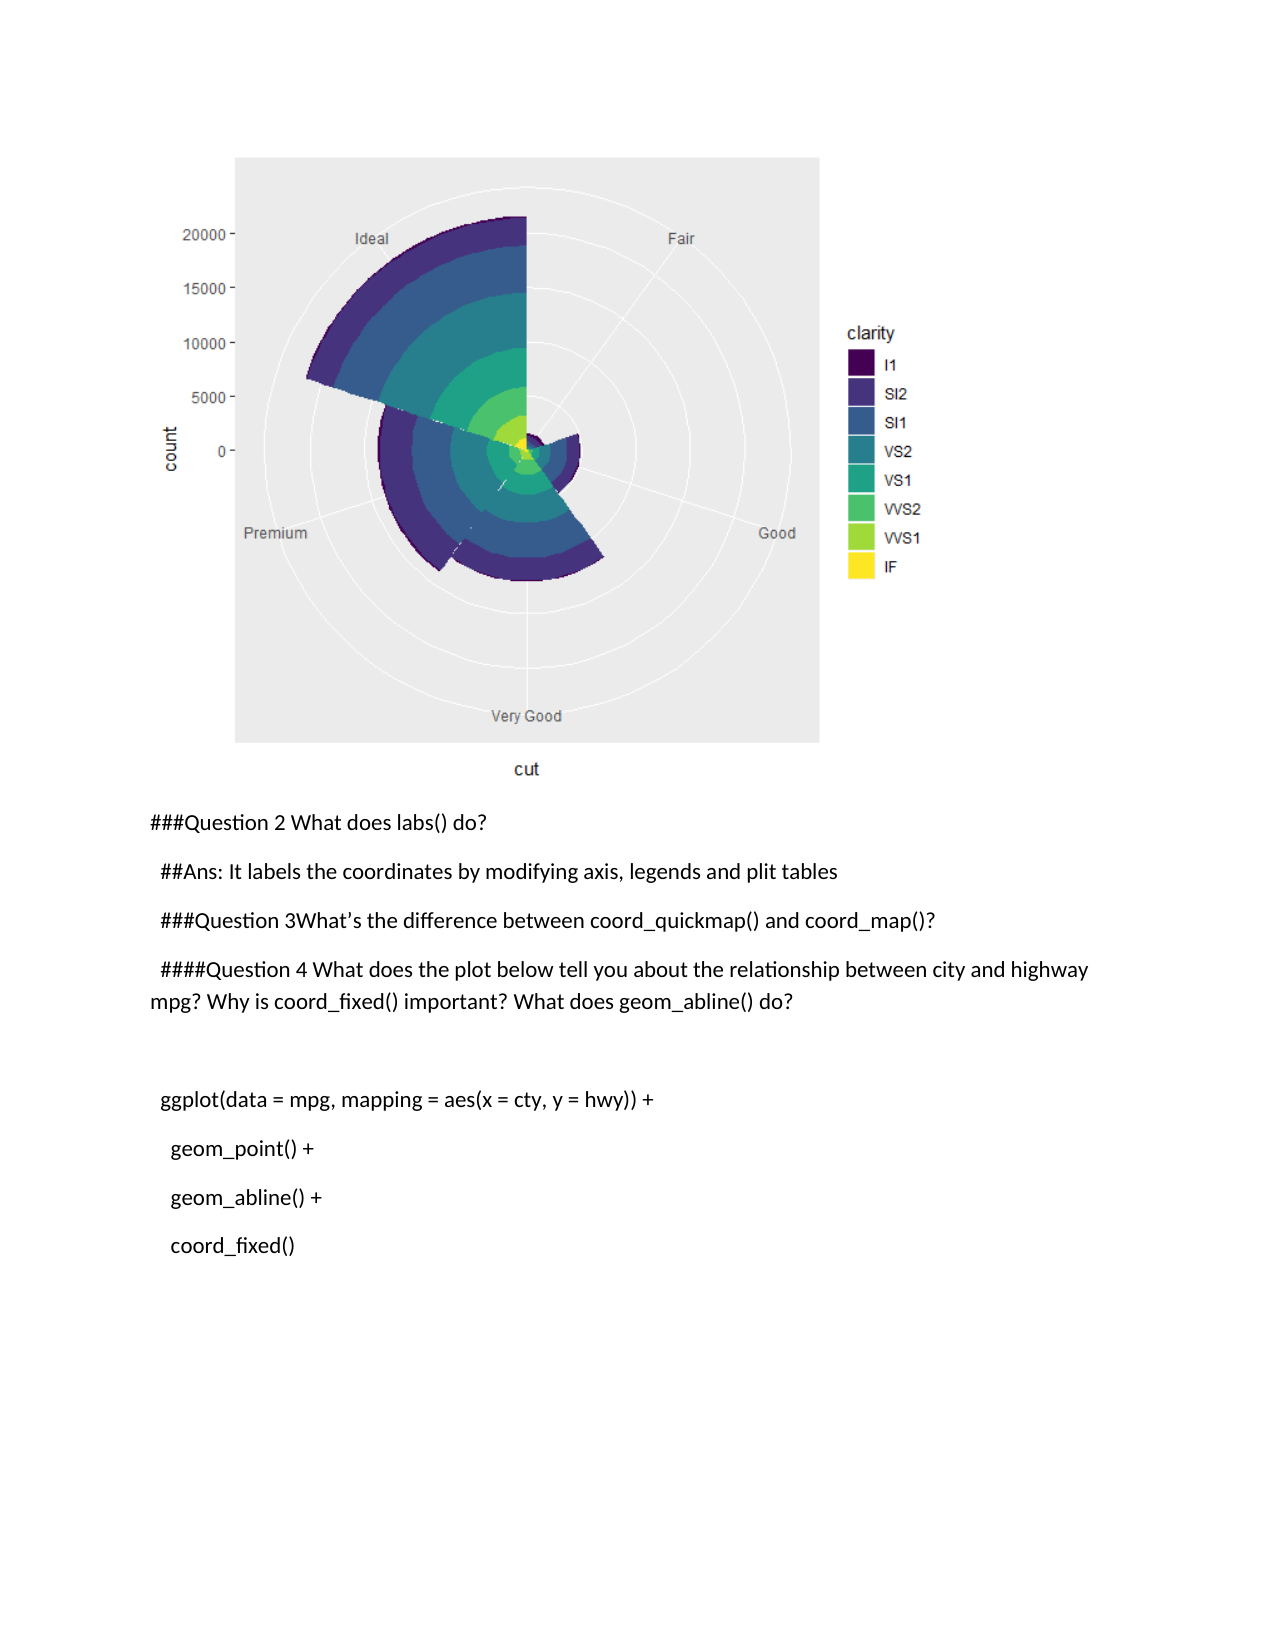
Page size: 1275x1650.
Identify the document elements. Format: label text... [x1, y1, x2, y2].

text geom_point() + [150, 1134, 1125, 1162]
picture [150, 150, 940, 788]
text coord_fixed() [150, 1231, 1125, 1259]
text ###Question 3What’s the difference between coord_quickmap() and coord_map()? [150, 906, 1125, 934]
text ##Ans: It labels the coordinates by modifying axis, legends and plit tables [150, 857, 1125, 885]
text ####Question 4 What does the plot below tell you about the relationship between city and highway mpg? Why is coord_fixed() important? What does geom_abline() do? [150, 955, 1125, 1015]
text geom_abline() + [150, 1183, 1125, 1211]
text ###Question 2 What does labs() do? [150, 808, 1125, 836]
text ggplot(data = mpg, mapping = aes(x = cty, y = hwy)) + [150, 1085, 1125, 1113]
